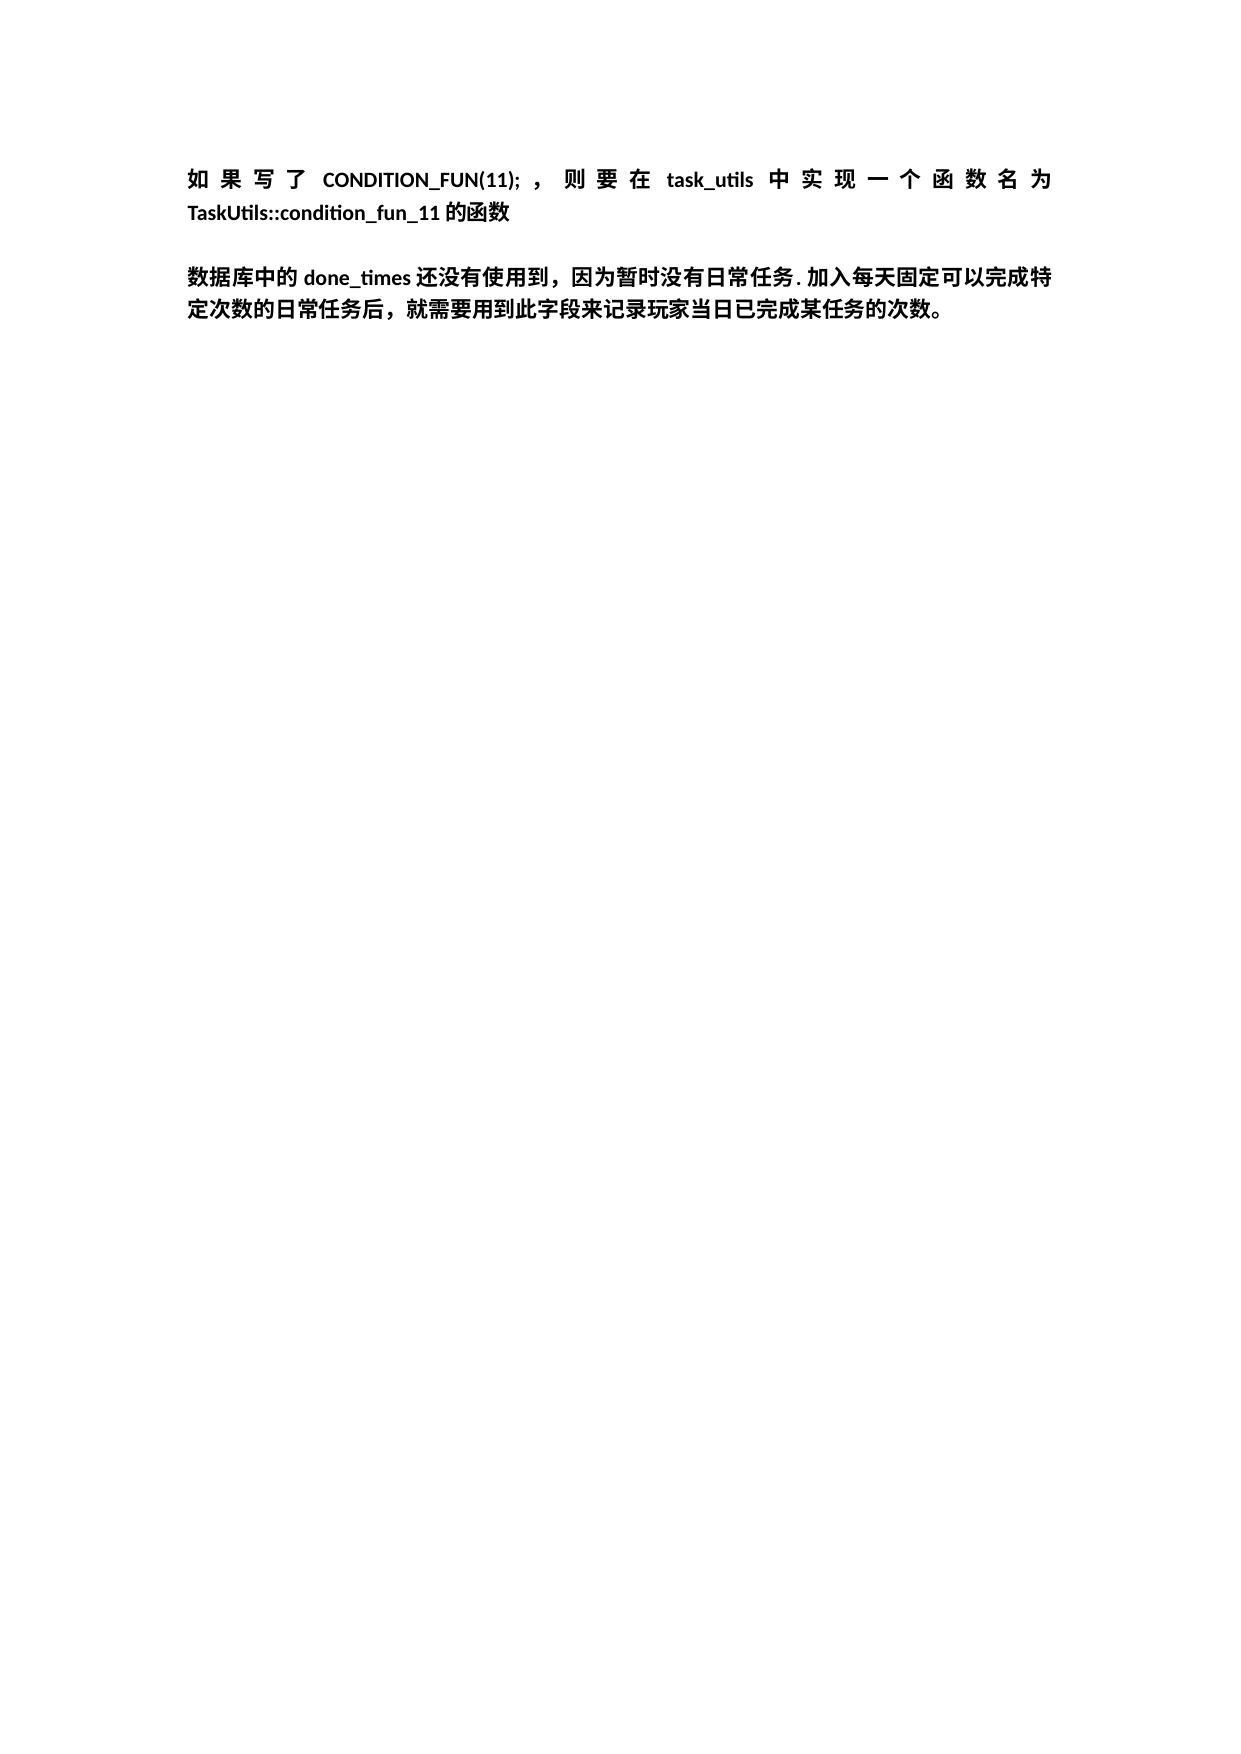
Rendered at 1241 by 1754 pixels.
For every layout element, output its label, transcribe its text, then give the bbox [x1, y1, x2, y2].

text 如果写了CONDITION_FUN(11);，则要在task_utils中实现一个函数名为TaskUtils::condition_fun_11的函数 [187, 162, 1053, 227]
text 数据库中的done_times还没有使用到，因为暂时没有日常任务. 加入每天固定可以完成特定次数的日常任务后，就需要用到此字段来记录玩家当日已完成某任务的次数。 [187, 259, 1053, 324]
